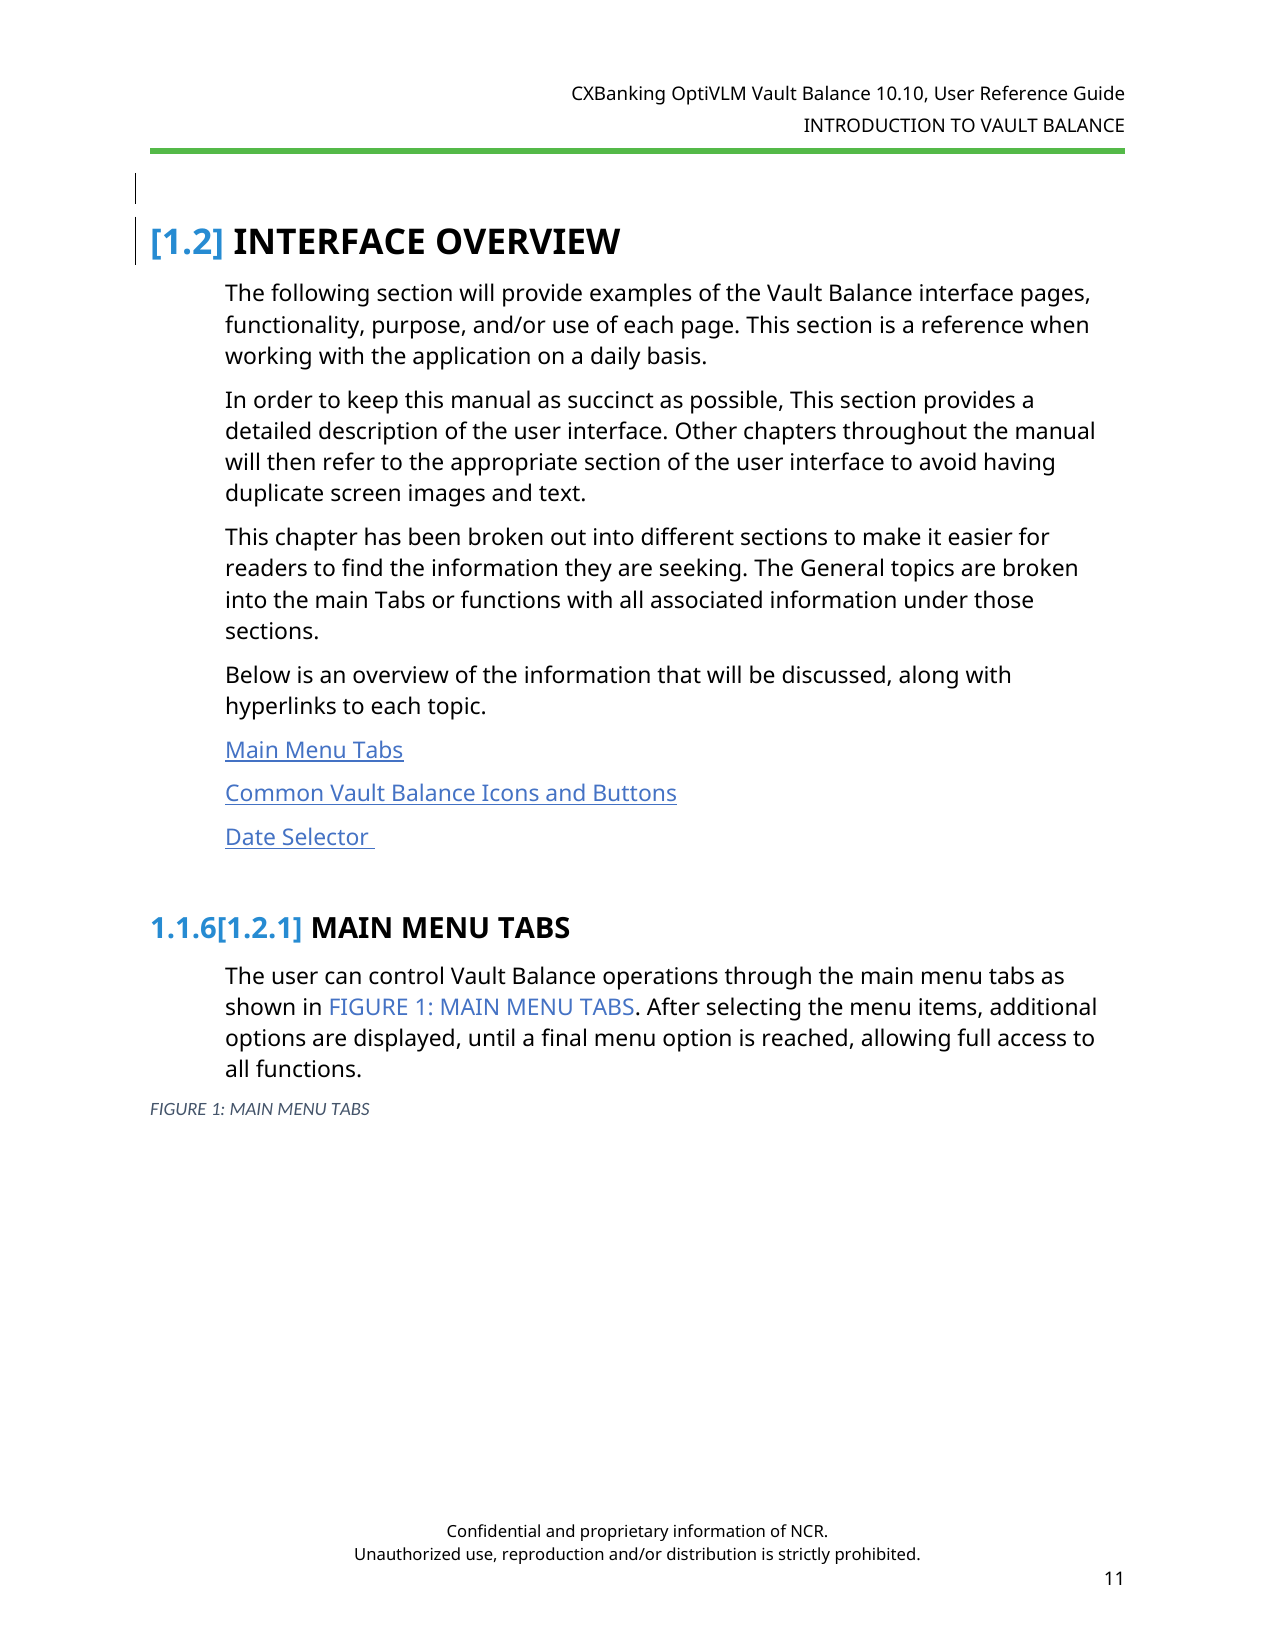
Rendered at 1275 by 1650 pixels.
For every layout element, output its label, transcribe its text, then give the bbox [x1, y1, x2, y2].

text This chapter has been broken out into different sections to make it easier for readers to find the information they are seeking. The General topics are broken into the main Tabs or functions with all associated information under those sections. [225, 521, 1125, 646]
subtitle INTERFACE OVERVIEW [150, 217, 1125, 265]
text The user can control Vault Balance operations through the main menu tabs as shown in FIGURE 1: MAIN MENU TABS. After selecting the menu items, additional options are displayed, until a final menu option is reached, allowing full access to all functions. [225, 960, 1125, 1085]
text Below is an overview of the information that will be discussed, along with hyperlinks to each topic. [225, 658, 1125, 721]
text In order to keep this manual as succinct as possible, This section provides a detailed description of the user interface. Other chapters throughout the manual will then refer to the appropriate section of the user interface to avoid having duplicate screen images and text. [225, 383, 1125, 508]
text FIGURE 1: MAIN MENU TABS [150, 1097, 1125, 1120]
text The following section will provide examples of the Vault Balance interface pages, functionality, purpose, and/or use of each page. This section is a reference when working with the application on a daily basis. [225, 277, 1125, 371]
subtitle MAIN MENU TABS [150, 907, 1098, 947]
list Main Menu Tabs [225, 733, 1125, 765]
list Date Selector [225, 821, 1125, 852]
list Common Vault Balance Icons and Buttons [225, 777, 1125, 808]
